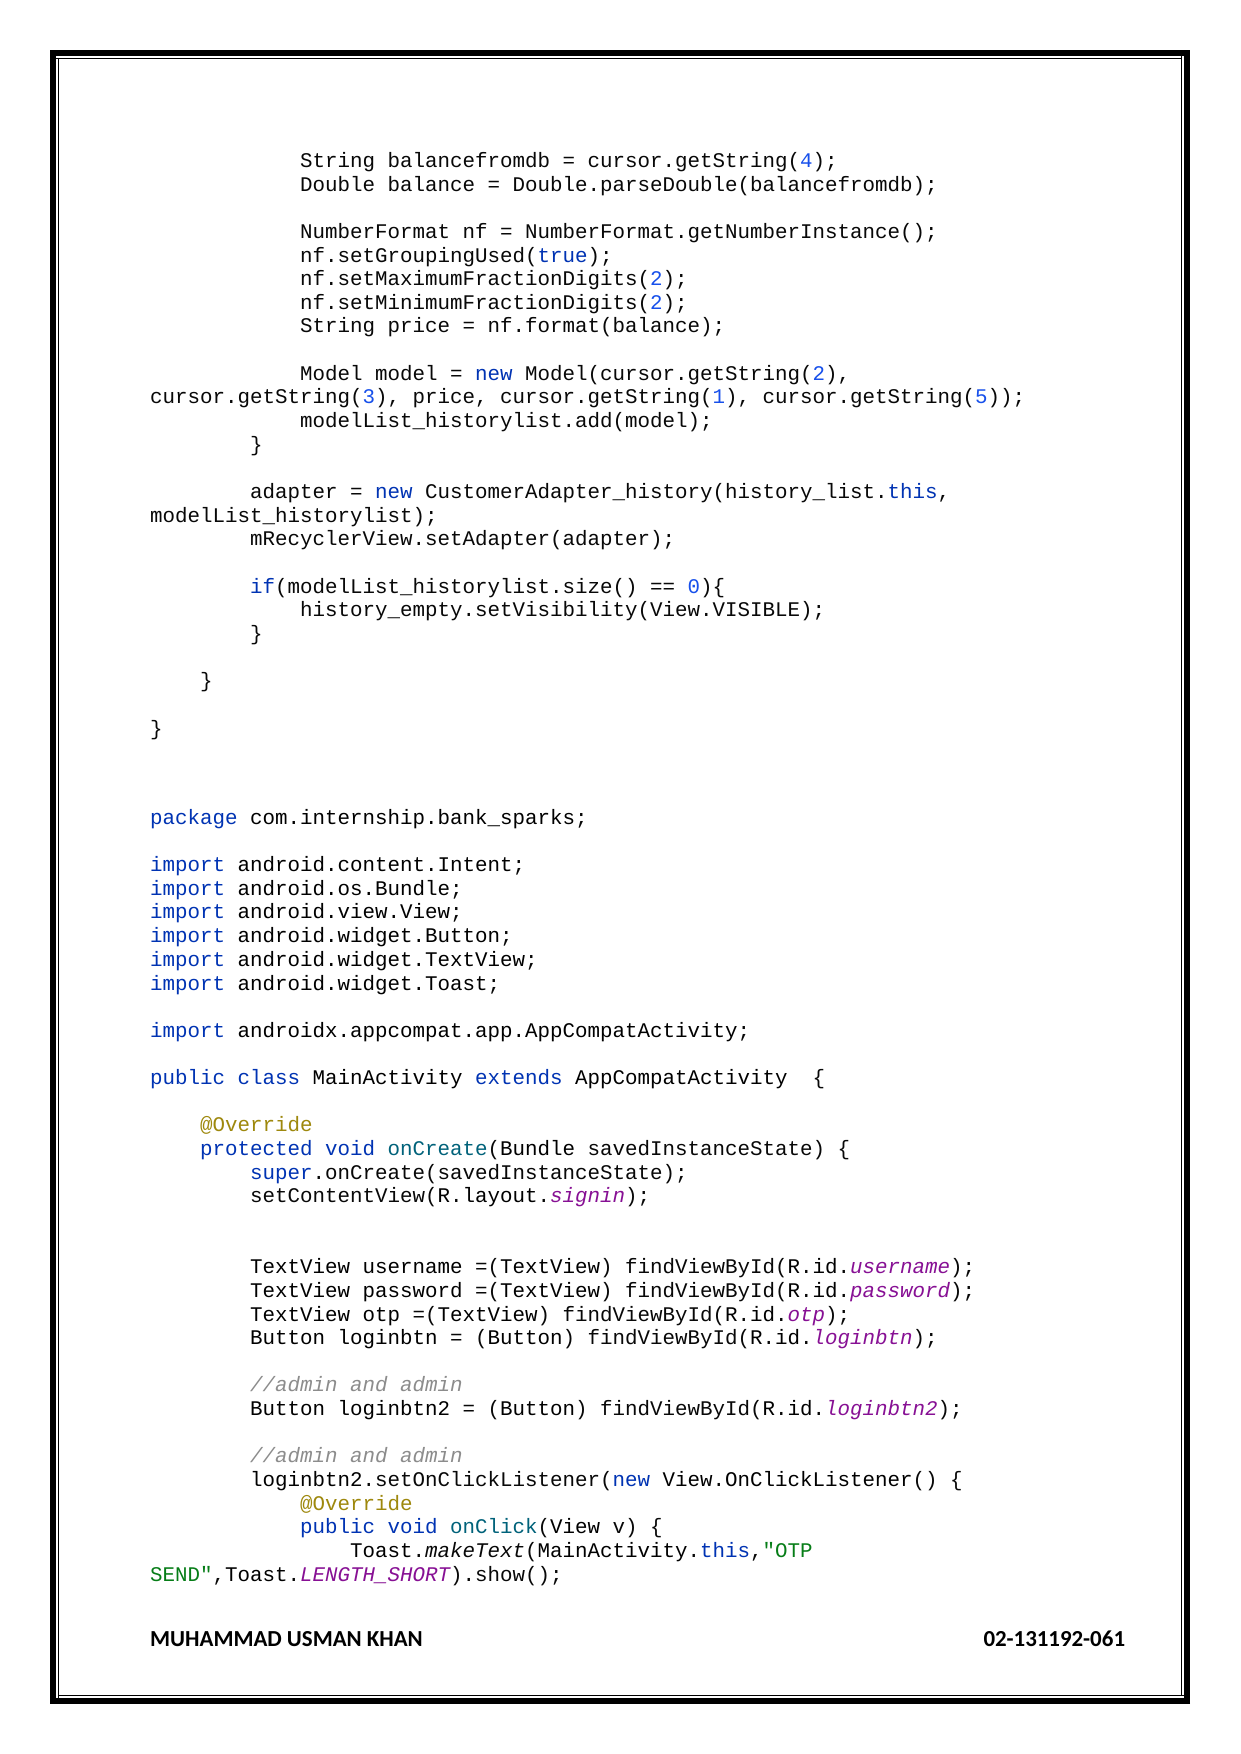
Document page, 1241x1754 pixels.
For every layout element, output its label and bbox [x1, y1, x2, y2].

text [150, 783, 1090, 1587]
text [150, 150, 1090, 741]
